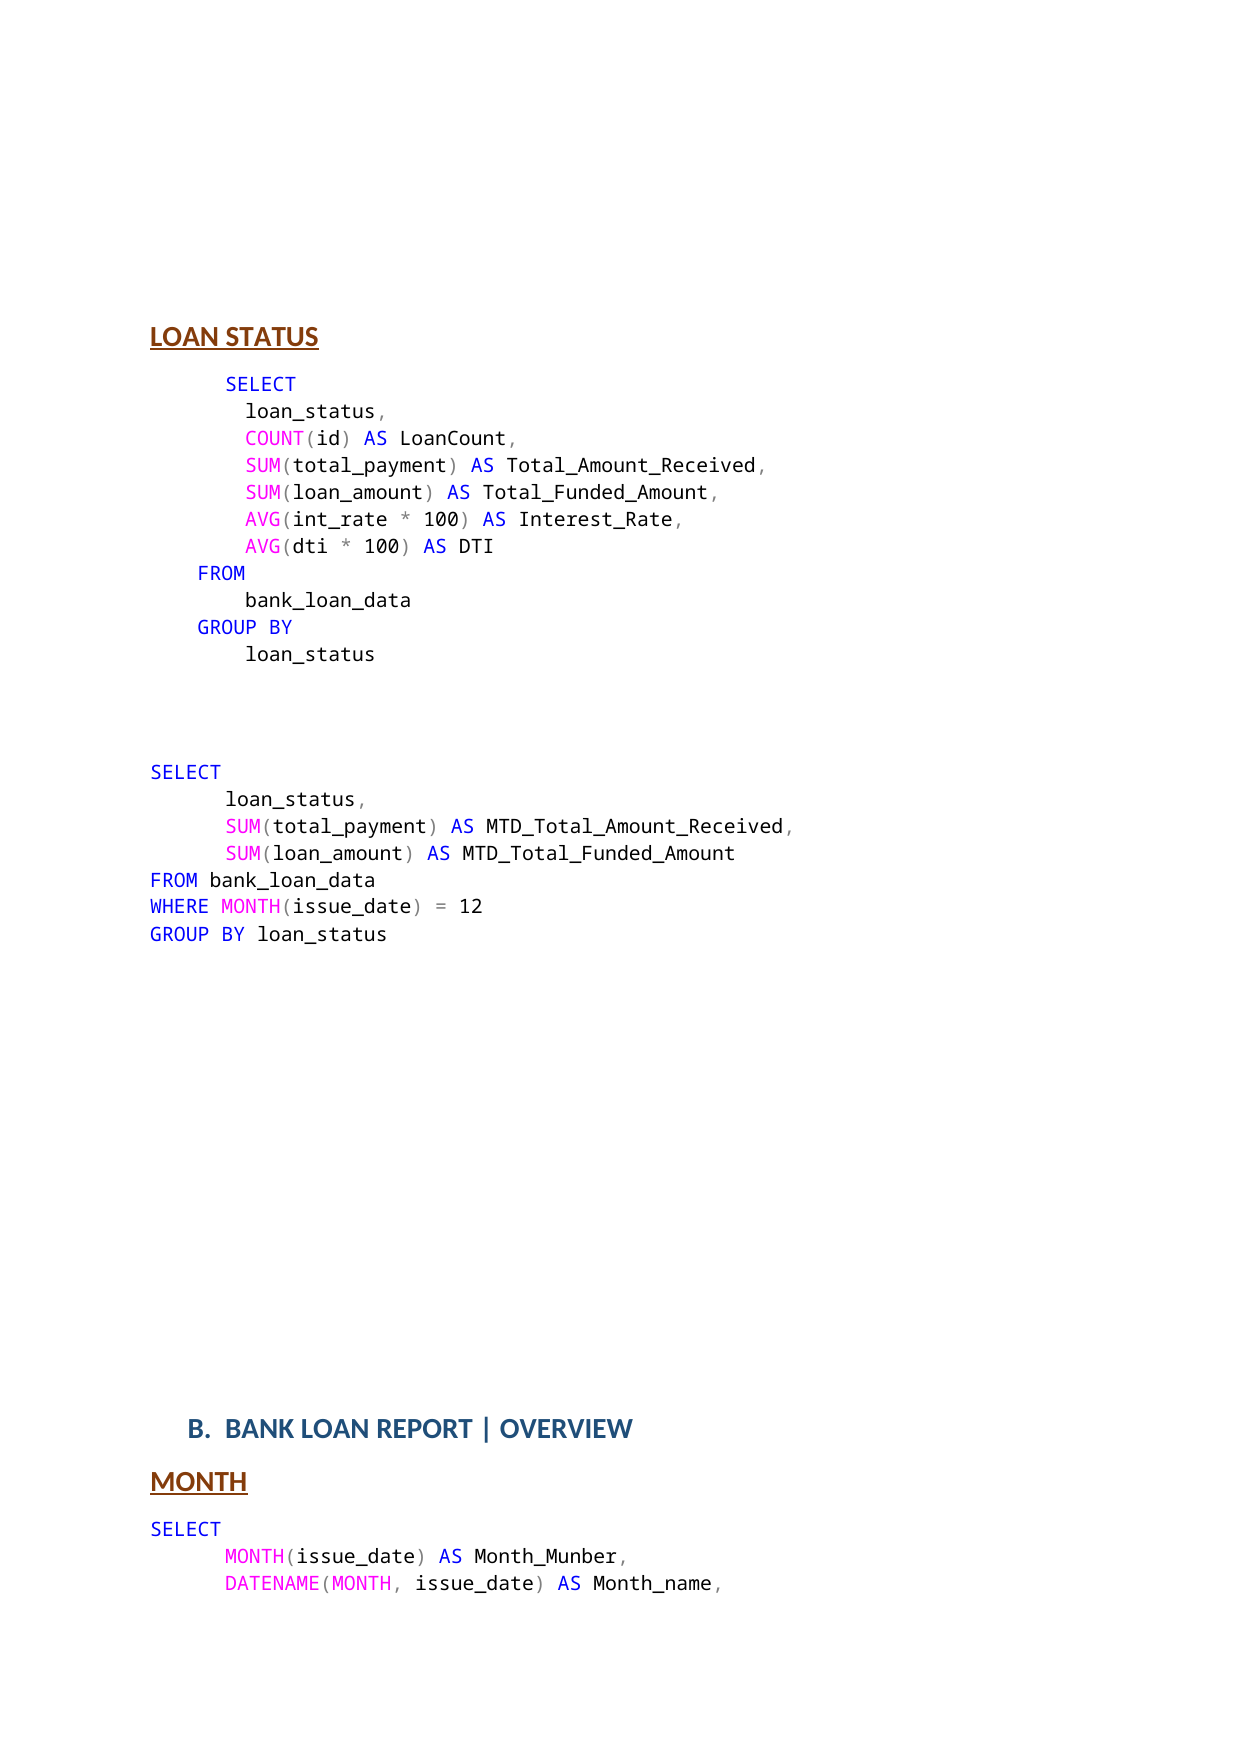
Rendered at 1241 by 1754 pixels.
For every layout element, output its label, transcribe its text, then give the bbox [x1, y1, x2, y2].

text loan_status, [150, 397, 1090, 424]
list BANK LOAN REPORT | OVERVIEW [187, 1411, 1090, 1446]
text GROUP BY loan_status [150, 920, 1090, 947]
text SELECT [150, 1515, 1090, 1542]
text WHERE MONTH(issue_date) = 12 [150, 893, 1090, 920]
text AVG(int_rate * 100) AS Interest_Rate, [150, 505, 1090, 532]
text AVG(dti * 100) AS DTI [150, 532, 1090, 559]
text FROM bank_loan_data [150, 866, 1090, 893]
text GROUP BY [150, 613, 1090, 640]
text MONTH [150, 1463, 1090, 1498]
text loan_status, [150, 785, 1090, 812]
text SUM(loan_amount) AS Total_Funded_Amount, [150, 478, 1090, 505]
text MONTH(issue_date) AS Month_Munber, [150, 1542, 1090, 1569]
text DATENAME(MONTH, issue_date) AS Month_name, [150, 1569, 1090, 1596]
text FROM [150, 559, 1090, 586]
text loan_status [150, 640, 1090, 667]
text SUM(total_payment) AS Total_Amount_Received, [150, 451, 1090, 478]
text SELECT [150, 370, 1090, 397]
text LOAN STATUS [150, 318, 1090, 354]
text bank_loan_data [150, 586, 1090, 613]
text SUM(total_payment) AS MTD_Total_Amount_Received, [150, 812, 1090, 839]
text COUNT(id) AS LoanCount, [150, 424, 1090, 451]
text SELECT [150, 758, 1090, 785]
text SUM(loan_amount) AS MTD_Total_Funded_Amount [150, 839, 1090, 866]
